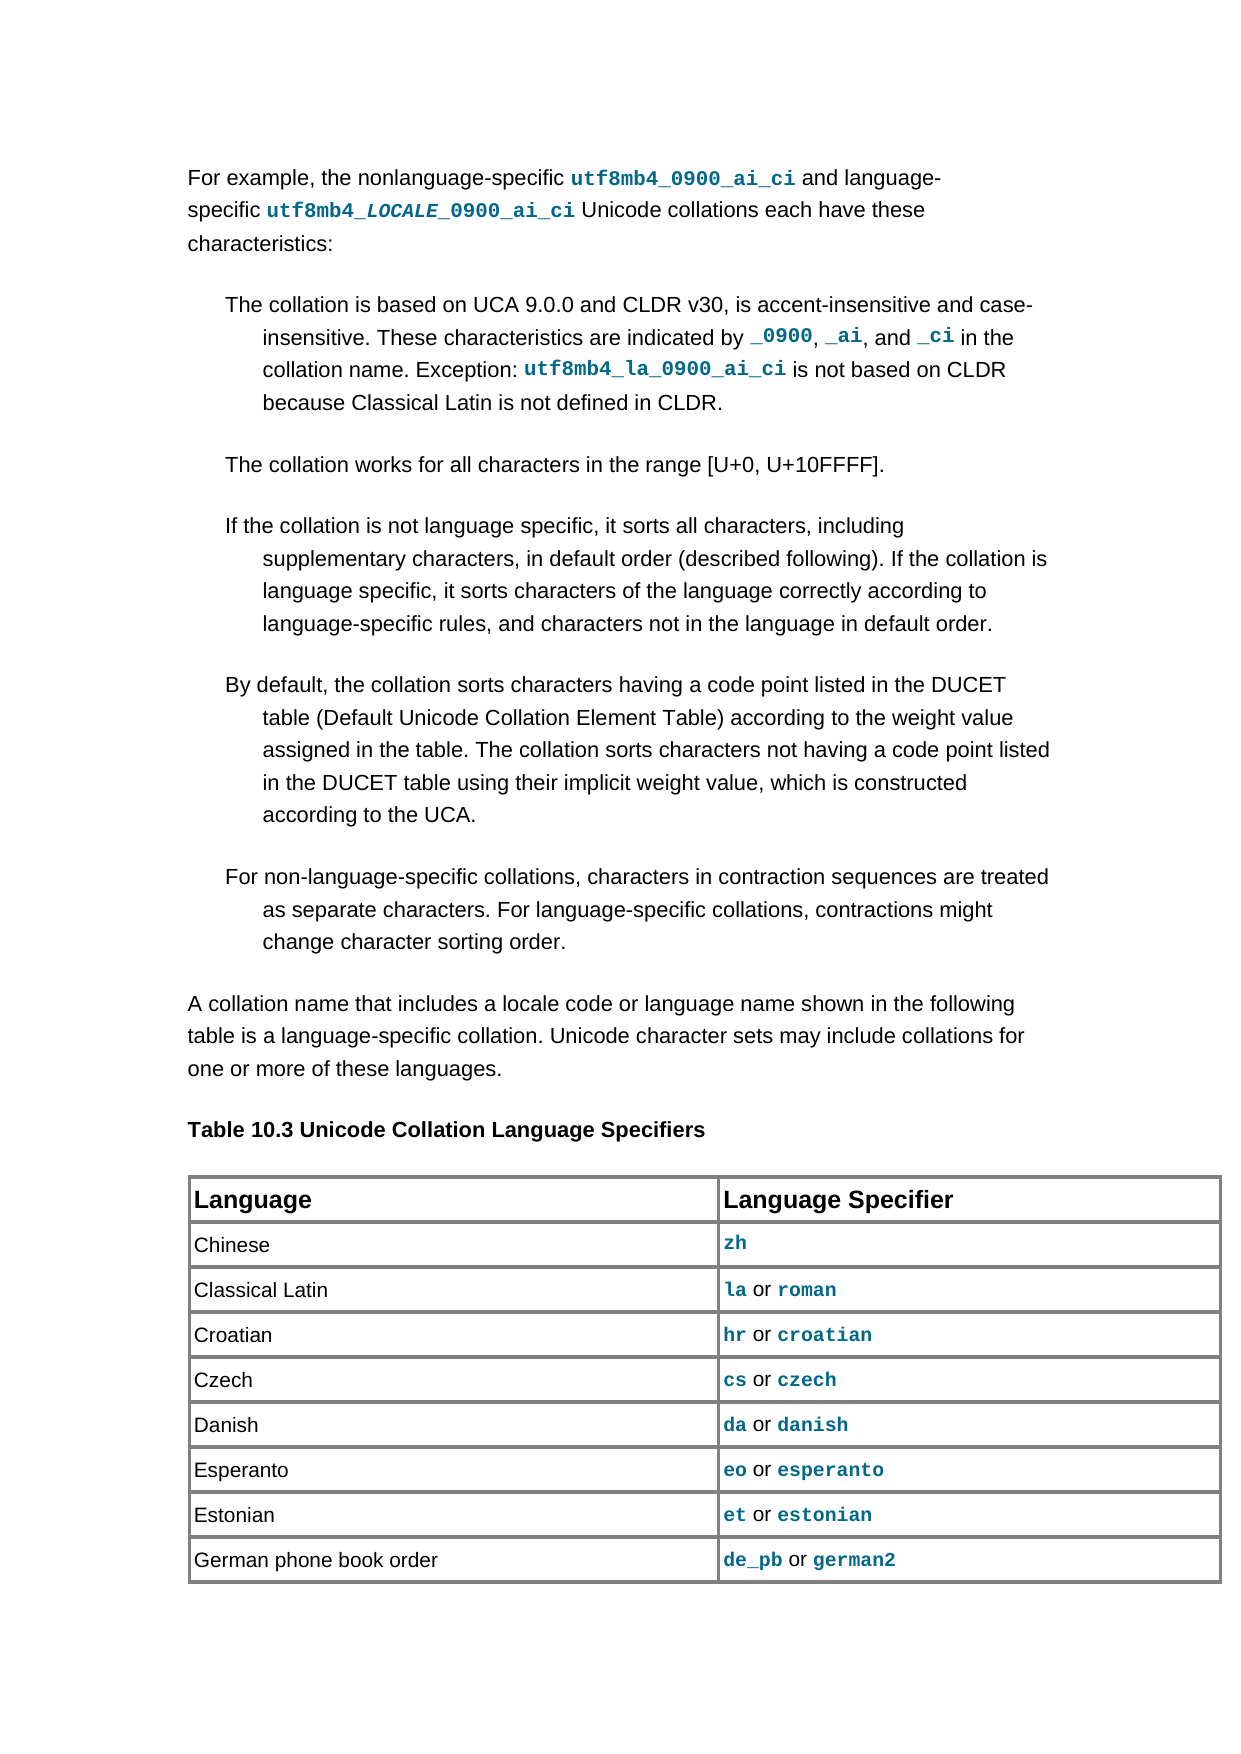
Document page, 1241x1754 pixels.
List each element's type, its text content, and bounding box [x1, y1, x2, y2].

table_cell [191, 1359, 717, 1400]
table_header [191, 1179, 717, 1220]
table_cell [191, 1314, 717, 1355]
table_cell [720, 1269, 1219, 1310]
text For example, the nonlanguage-specific utf8mb4_0900_ai_ci and language-specific utf8mb4_LOCALE_0900_ai_ci Unicode collations each have these characteristics: [187, 162, 1053, 259]
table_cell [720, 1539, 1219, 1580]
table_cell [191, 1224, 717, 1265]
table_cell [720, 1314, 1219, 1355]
text The collation works for all characters in the range [U+0, U+10FFFF]. [225, 448, 1053, 480]
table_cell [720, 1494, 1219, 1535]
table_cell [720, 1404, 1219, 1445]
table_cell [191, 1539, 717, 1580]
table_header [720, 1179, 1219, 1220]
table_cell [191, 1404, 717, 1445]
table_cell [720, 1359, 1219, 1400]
text By default, the collation sorts characters having a code point listed in the DUCET table (Default Unicode Collation Element Table) according to the weight value assigned in the table. The collation sorts characters not having a code point listed in the DUCET table using their implicit weight value, which is constructed according to the UCA. [225, 669, 1053, 831]
text If the collation is not language specific, it sorts all characters, including supplementary characters, in default order (described following). If the collation is language specific, it sorts characters of the language correctly according to language-specific rules, and characters not in the language in default order. [225, 509, 1053, 639]
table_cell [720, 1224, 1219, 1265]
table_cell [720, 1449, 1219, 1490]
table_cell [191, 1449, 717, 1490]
text Table 10.3 Unicode Collation Language Specifiers [187, 1114, 1053, 1146]
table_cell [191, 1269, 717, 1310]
text For non-language-specific collations, characters in contraction sequences are treated as separate characters. For language-specific collations, contractions might change character sorting order. [225, 860, 1053, 958]
text The collation is based on UCA 9.0.0 and CLDR v30, is accent-insensitive and case-insensitive. These characteristics are indicated by _0900, _ai, and _ci in the collation name. Exception: utf8mb4_la_0900_ai_ci is not based on CLDR because Classical Latin is not defined in CLDR. [225, 289, 1053, 419]
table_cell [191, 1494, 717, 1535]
text A collation name that includes a locale code or language name shown in the following table is a language-specific collation. Unicode character sets may include collations for one or more of these languages. [187, 987, 1053, 1084]
